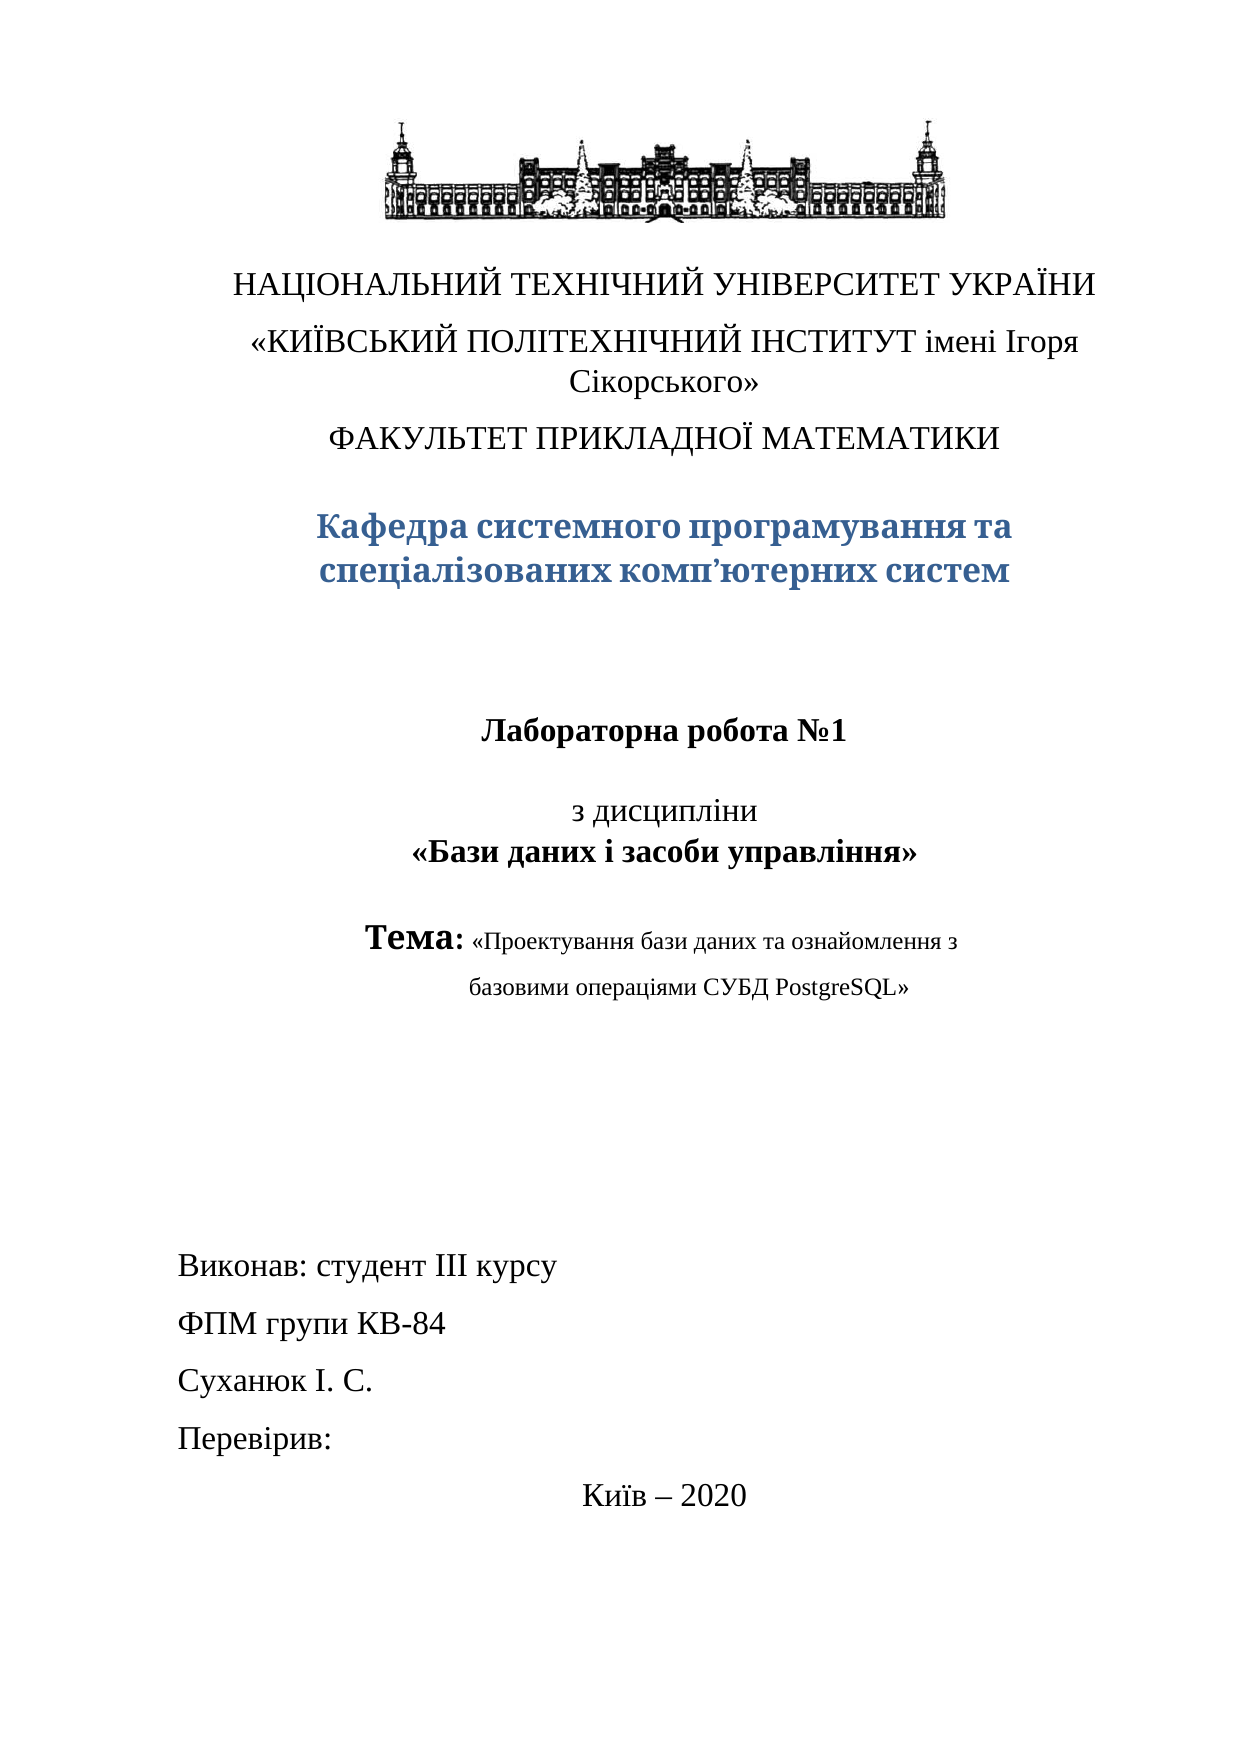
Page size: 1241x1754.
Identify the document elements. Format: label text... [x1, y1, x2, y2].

picture [378, 118, 951, 223]
text Київ – 2020 [177, 1476, 1152, 1514]
text «Бази даних і засоби управління» [177, 831, 1152, 869]
text «КИЇВСЬКИЙ ПОЛІТЕХНІЧНИЙ ІНСТИТУТ імені Ігоря Сікорського» [177, 321, 1152, 400]
text Суханюк І. С. [177, 1361, 1152, 1399]
subtitle Кафедра системного програмування та спеціалізованих комп’ютерних систем [177, 508, 1152, 591]
text ФАКУЛЬТЕТ ПРИКЛАДНОЇ МАТЕМАТИКИ [177, 418, 1152, 457]
text Перевірив: [177, 1418, 1152, 1456]
text з дисципліни [177, 791, 1152, 829]
text Виконав: студент ІІI курсу [177, 1246, 1152, 1284]
subtitle Тема: «Проектування бази даних та ознайомлення з базовими операціями СУБД PostgreSQL» [349, 919, 974, 1001]
text НАЦІОНАЛЬНИЙ ТЕХНІЧНИЙ УНІВЕРСИТЕТ УКРАЇНИ [177, 264, 1152, 303]
text Лабораторна робота №1 [177, 710, 1152, 749]
text ФПМ групи КВ-84 [177, 1303, 1152, 1341]
